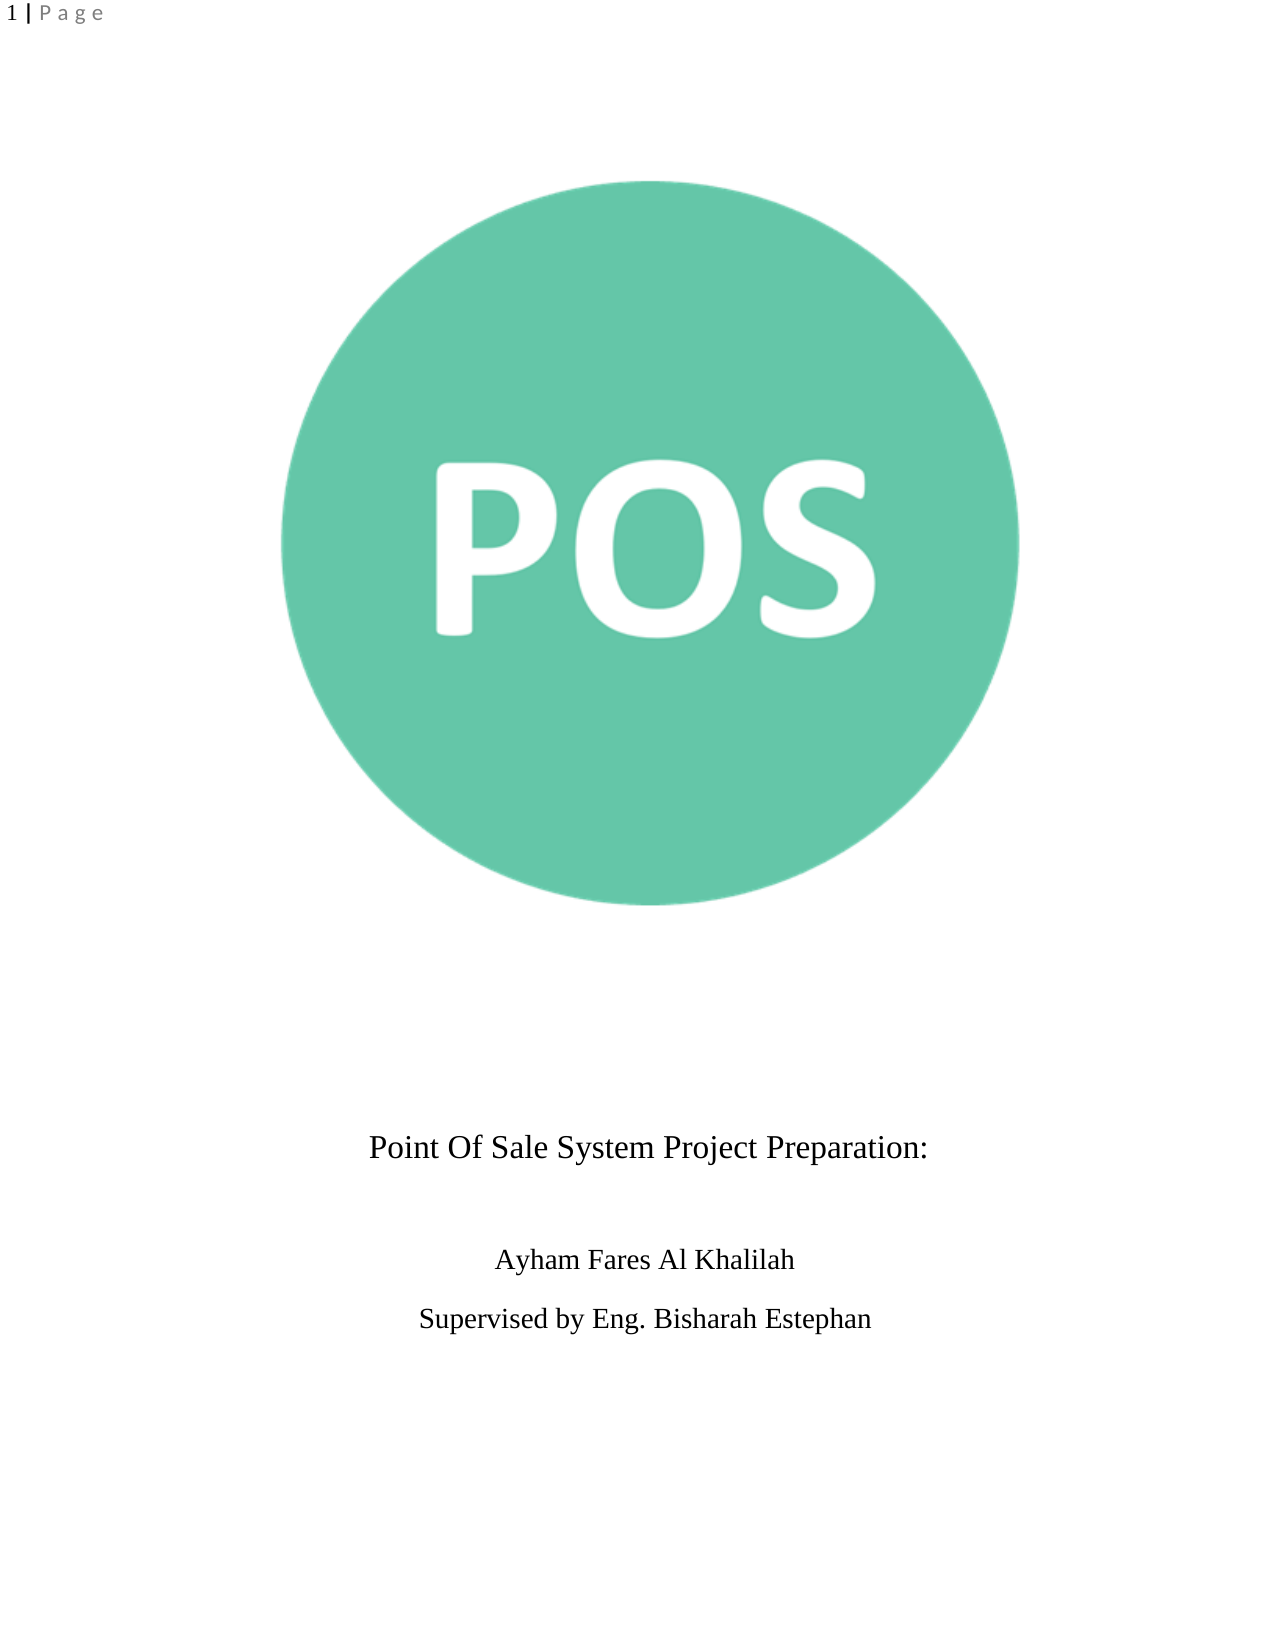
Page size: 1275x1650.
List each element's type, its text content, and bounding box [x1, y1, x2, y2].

text Supervised by Eng. Bisharah Estephan [133, 1301, 931, 1335]
text Point Of Sale System Project Preparation: [208, 1127, 931, 1166]
text Ayham Fares Al Khalilah [358, 1242, 931, 1276]
picture [250, 150, 1051, 938]
